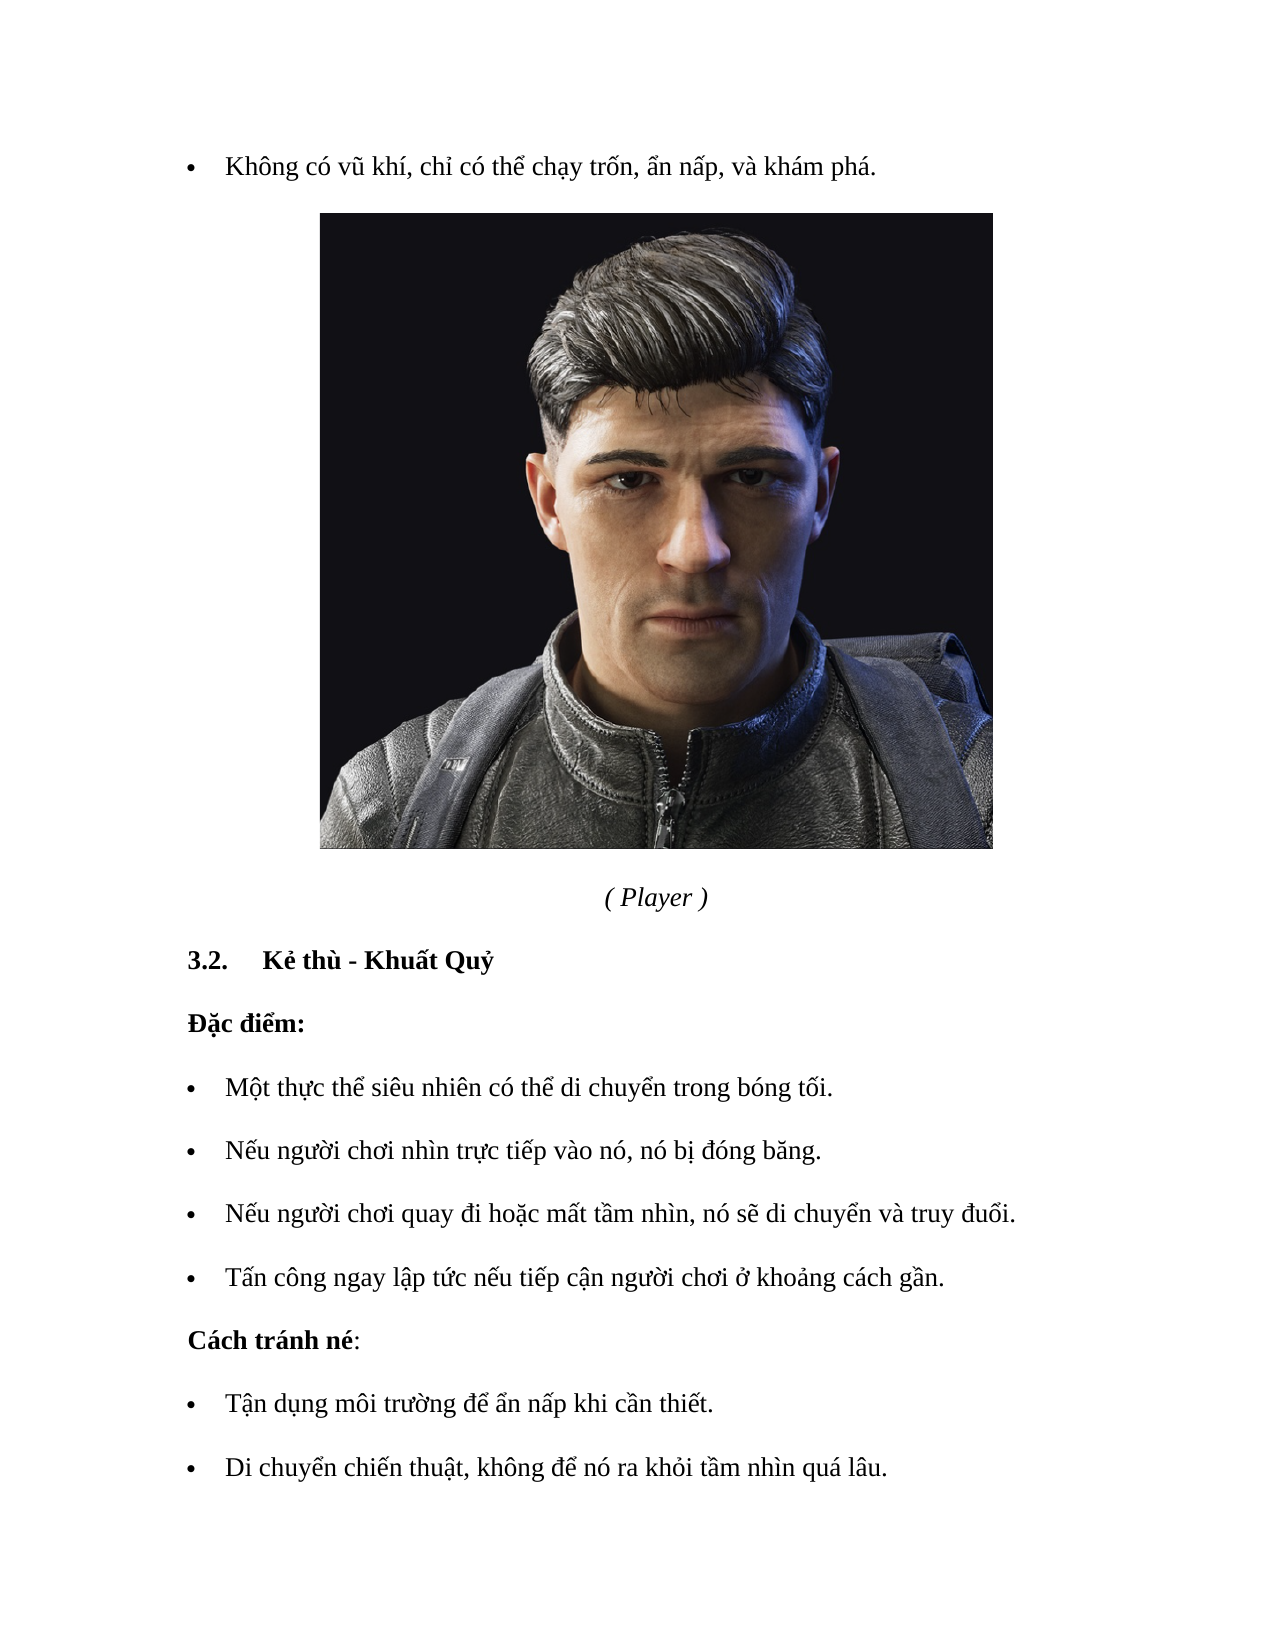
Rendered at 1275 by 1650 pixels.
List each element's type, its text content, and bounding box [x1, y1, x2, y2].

text ( Player ) [187, 881, 1125, 912]
list Không có vũ khí, chỉ có thể chạy trốn, ẩn nấp, và khám phá. [187, 150, 1125, 181]
list Di chuyển chiến thuật, không để nó ra khỏi tầm nhìn quá lâu. [187, 1451, 1125, 1482]
picture [319, 213, 993, 849]
text Đặc điểm: [187, 1008, 1125, 1039]
list Nếu người chơi nhìn trực tiếp vào nó, nó bị đóng băng. [187, 1134, 1125, 1165]
text Cách tránh né: [187, 1324, 1125, 1355]
list Một thực thể siêu nhiên có thể di chuyển trong bóng tối. [187, 1071, 1125, 1102]
list Tận dụng môi trường để ẩn nấp khi cần thiết. [187, 1388, 1125, 1419]
list Kẻ thù - Khuất Quỷ [187, 944, 1125, 975]
list Tấn công ngay lập tức nếu tiếp cận người chơi ở khoảng cách gần. [187, 1261, 1125, 1292]
list Nếu người chơi quay đi hoặc mất tầm nhìn, nó sẽ di chuyển và truy đuổi. [187, 1198, 1125, 1229]
